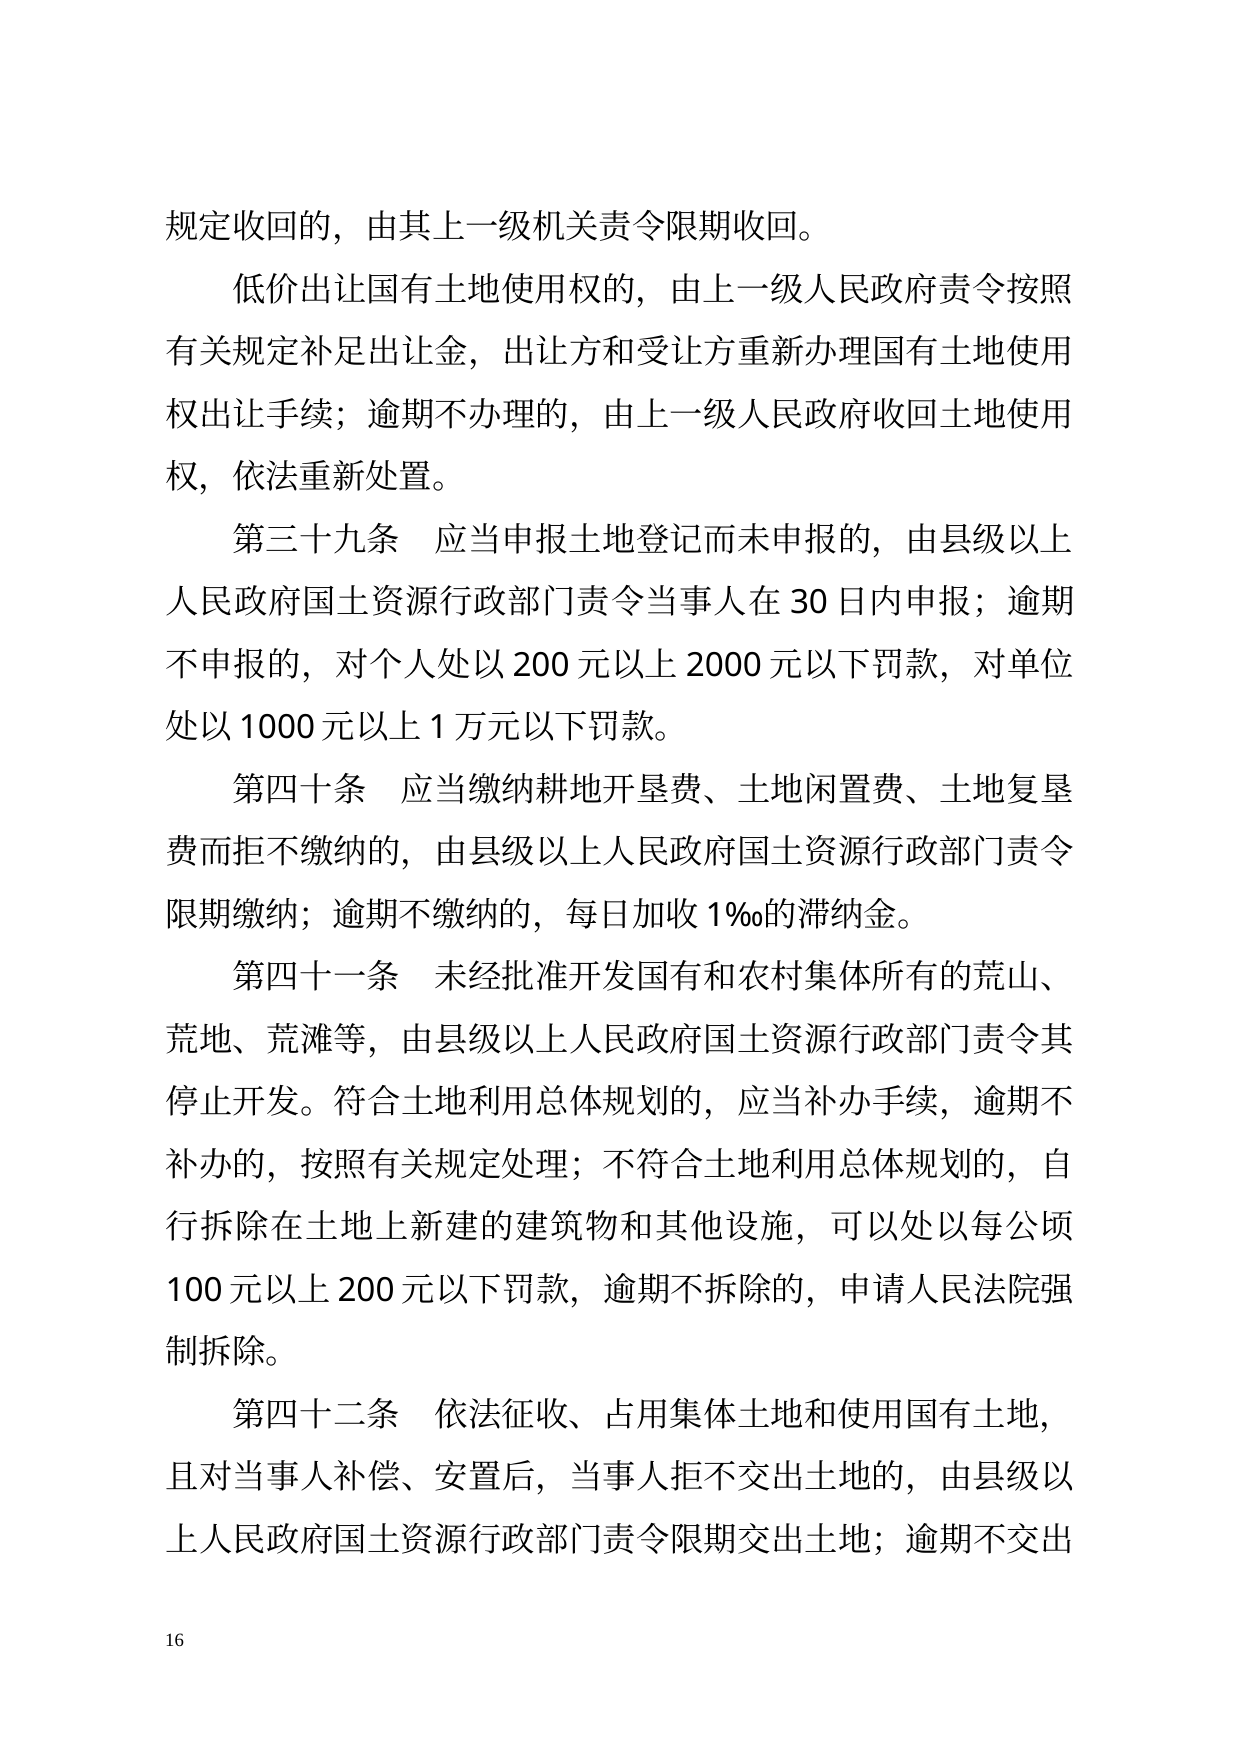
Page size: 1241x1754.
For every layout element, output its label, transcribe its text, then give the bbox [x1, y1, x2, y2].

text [165, 1376, 1075, 1564]
text 低价出让国有土地使用权的，由上一级人民政府责令按照有关规定补足出让金，出让方和受让方重新办理国有土地使用权出让手续；逾期不办理的，由上一级人民政府收回土地使用权，依法重新处置。 [165, 251, 1075, 501]
text 第四十一条 未经批准开发国有和农村集体所有的荒山、荒地、荒滩等，由县级以上人民政府国土资源行政部门责令其停止开发。符合土地利用总体规划的，应当补办手续，逾期不补办的，按照有关规定处理；不符合土地利用总体规划的，自行拆除在土地上新建的建筑物和其他设施，可以处以每公顷100元以上200元以下罚款，逾期不拆除的，申请人民法院强制拆除。 [165, 939, 1075, 1376]
text 第四十条 应当缴纳耕地开垦费、土地闲置费、土地复垦费而拒不缴纳的，由县级以上人民政府国土资源行政部门责令限期缴纳；逾期不缴纳的，每日加收1‰的滞纳金。 [165, 751, 1075, 939]
text 第三十九条 应当申报土地登记而未申报的，由县级以上人民政府国土资源行政部门责令当事人在30日内申报；逾期不申报的，对个人处以200元以上2000元以下罚款，对单位处以1000元以上1万元以下罚款。 [165, 501, 1075, 751]
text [165, 189, 1075, 251]
